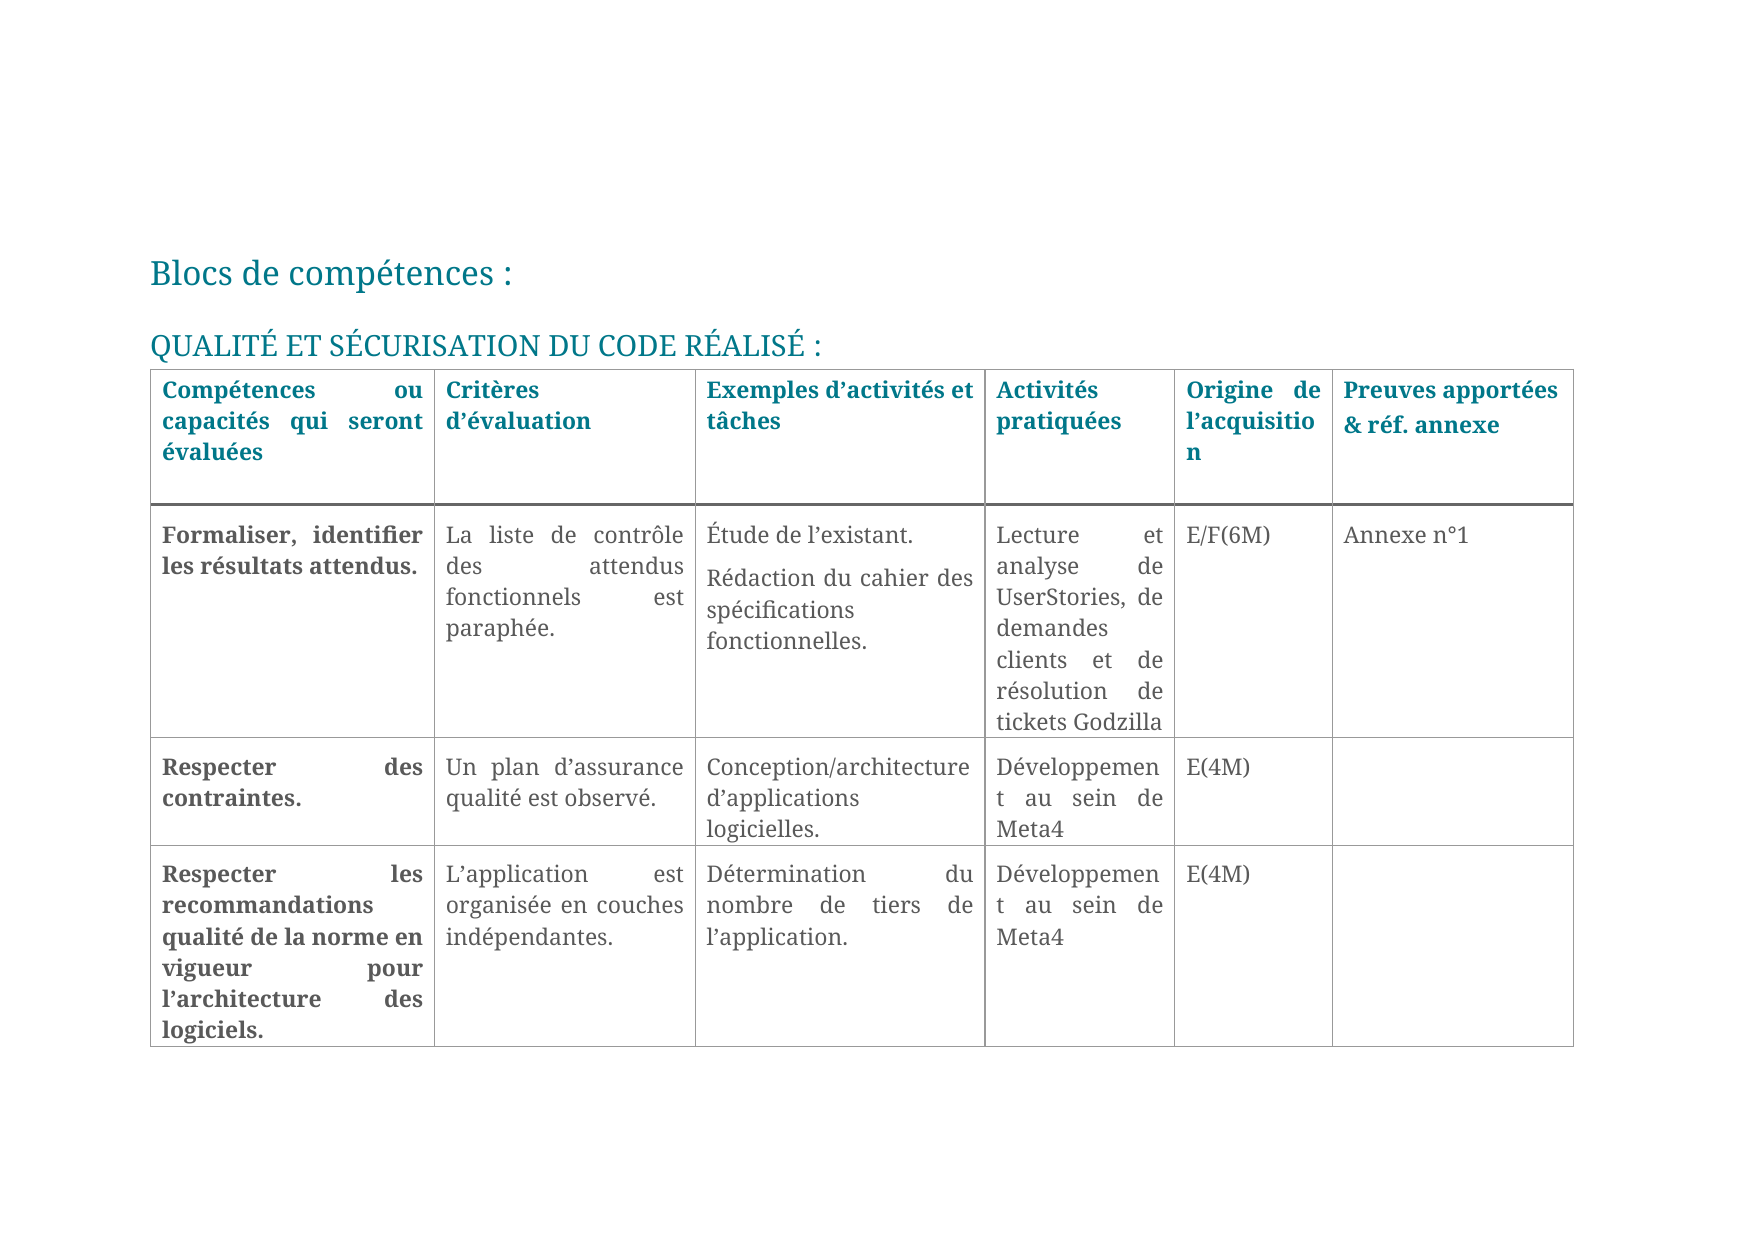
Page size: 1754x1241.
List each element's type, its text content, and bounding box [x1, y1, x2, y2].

table_cell Lecture et analyse de UserStories, de demandes clients et de résolution de tickets Godzilla [986, 506, 1174, 737]
table_header Origine de l’acquisition [1175, 370, 1332, 503]
table_header Preuves apportées & réf. annexe [1333, 370, 1573, 503]
table_cell Développement au sein de Meta4 [986, 846, 1174, 1046]
table_cell Respecter les recommandations qualité de la norme en vigueur pour l’architecture des logiciels. [151, 846, 434, 1046]
table_cell E/F(6M) [1175, 506, 1332, 737]
table_header Activités pratiquées [986, 370, 1174, 503]
table_cell La liste de contrôle des attendus fonctionnels est paraphée. [435, 506, 695, 737]
table_header Critères d’évaluation [435, 370, 695, 503]
table_cell Développement au sein de Meta4 [986, 738, 1174, 844]
table_header Compétences ou capacités qui seront évaluées [151, 370, 434, 503]
subtitle Blocs de compétences : [150, 250, 1574, 295]
table_cell Étude de l’existant. Rédaction du cahier des spécifications fonctionnelles. [696, 506, 984, 737]
table_cell Détermination du nombre de tiers de l’application. [696, 846, 984, 1046]
table_header Exemples d’activités et tâches [696, 370, 984, 503]
table_cell [1333, 738, 1573, 844]
table_cell Respecter des contraintes. [151, 738, 434, 844]
table_cell E(4M) [1175, 846, 1332, 1046]
table_cell L’application est organisée en couches indépendantes. [435, 846, 695, 1046]
table_cell Annexe n°1 [1333, 506, 1573, 737]
table_cell Formaliser, identifier les résultats attendus. [151, 506, 434, 737]
table_cell [1333, 846, 1573, 1046]
subtitle Qualité et sécurisation du code réalisé : [150, 325, 1574, 364]
table_cell Conception/architecture d’applications logicielles. [696, 738, 984, 844]
table_cell Un plan d’assurance qualité est observé. [435, 738, 695, 844]
table_cell E(4M) [1175, 738, 1332, 844]
